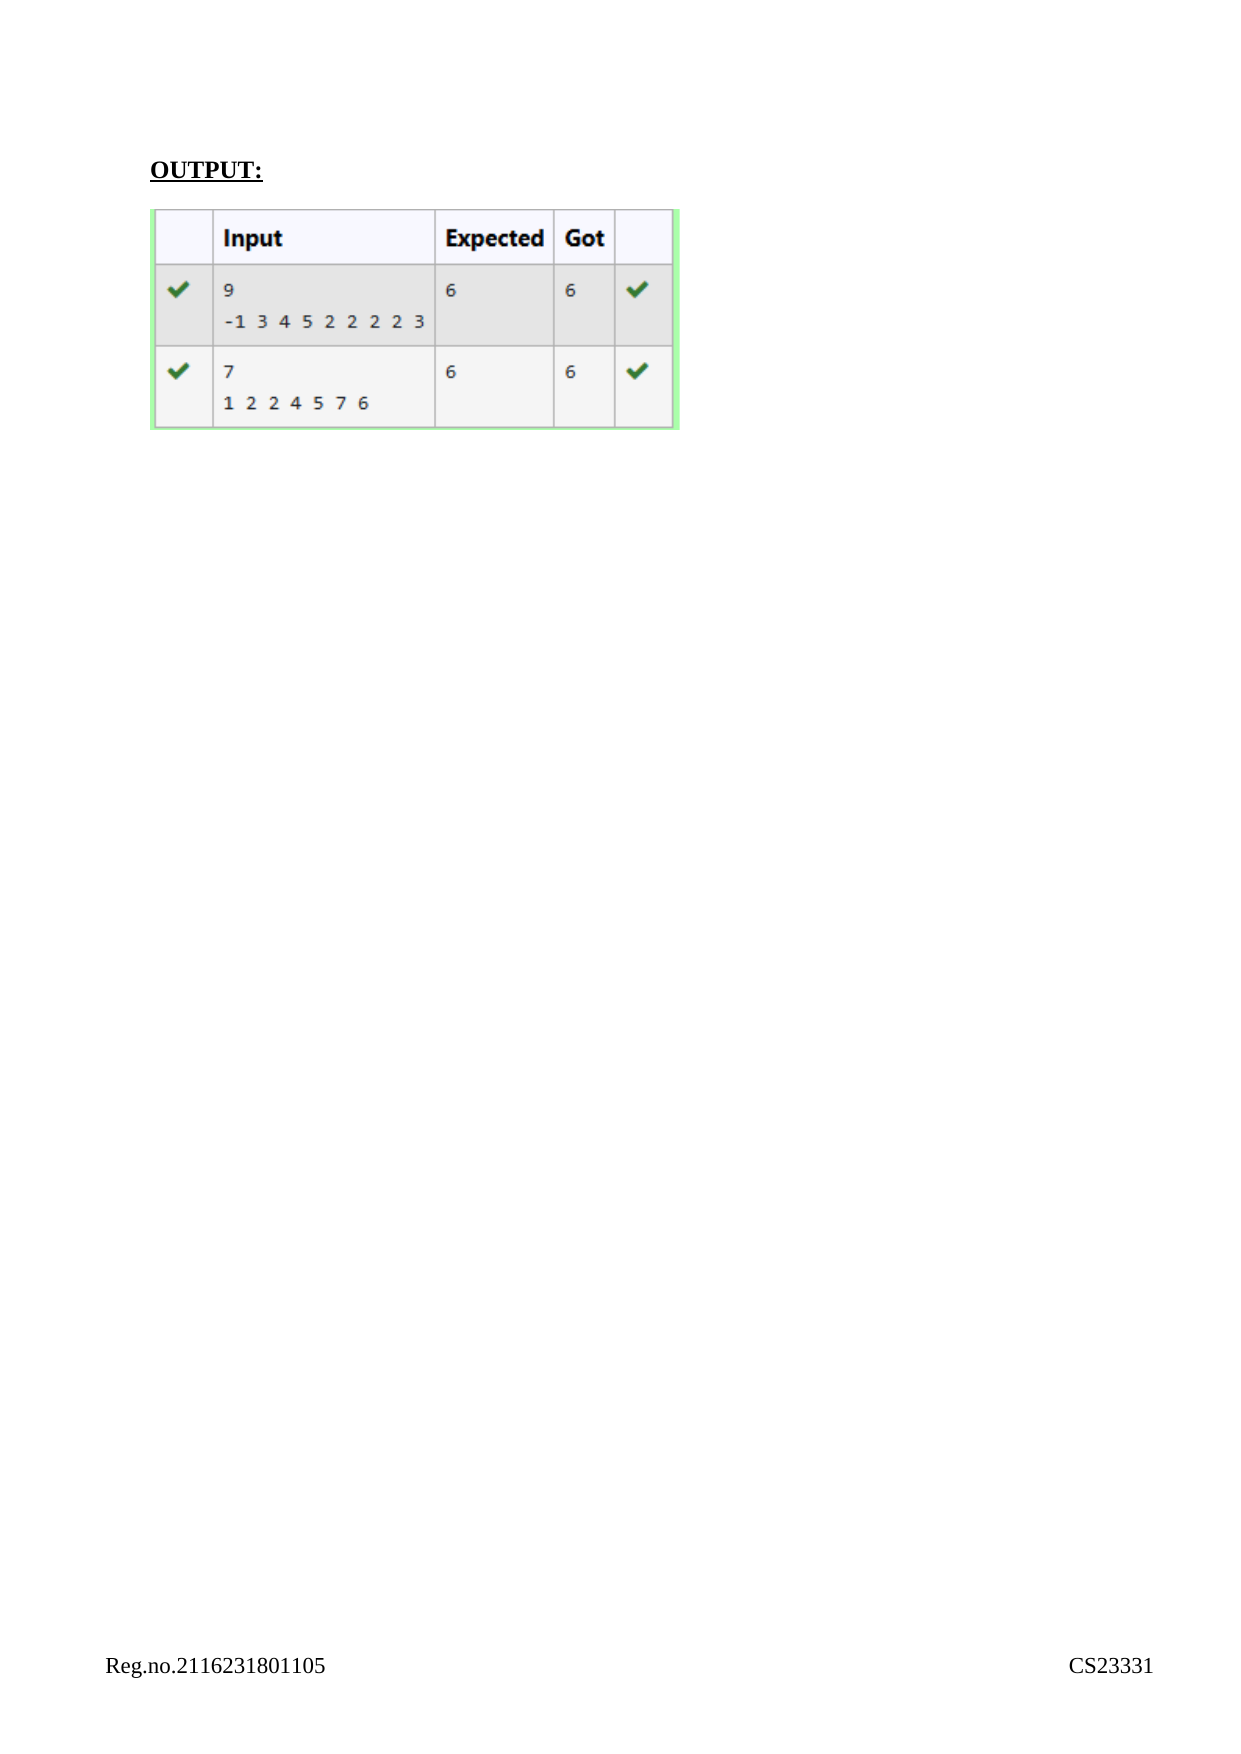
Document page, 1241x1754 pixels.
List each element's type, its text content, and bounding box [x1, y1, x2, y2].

text OUTPUT: [150, 155, 1155, 184]
picture [150, 209, 680, 430]
